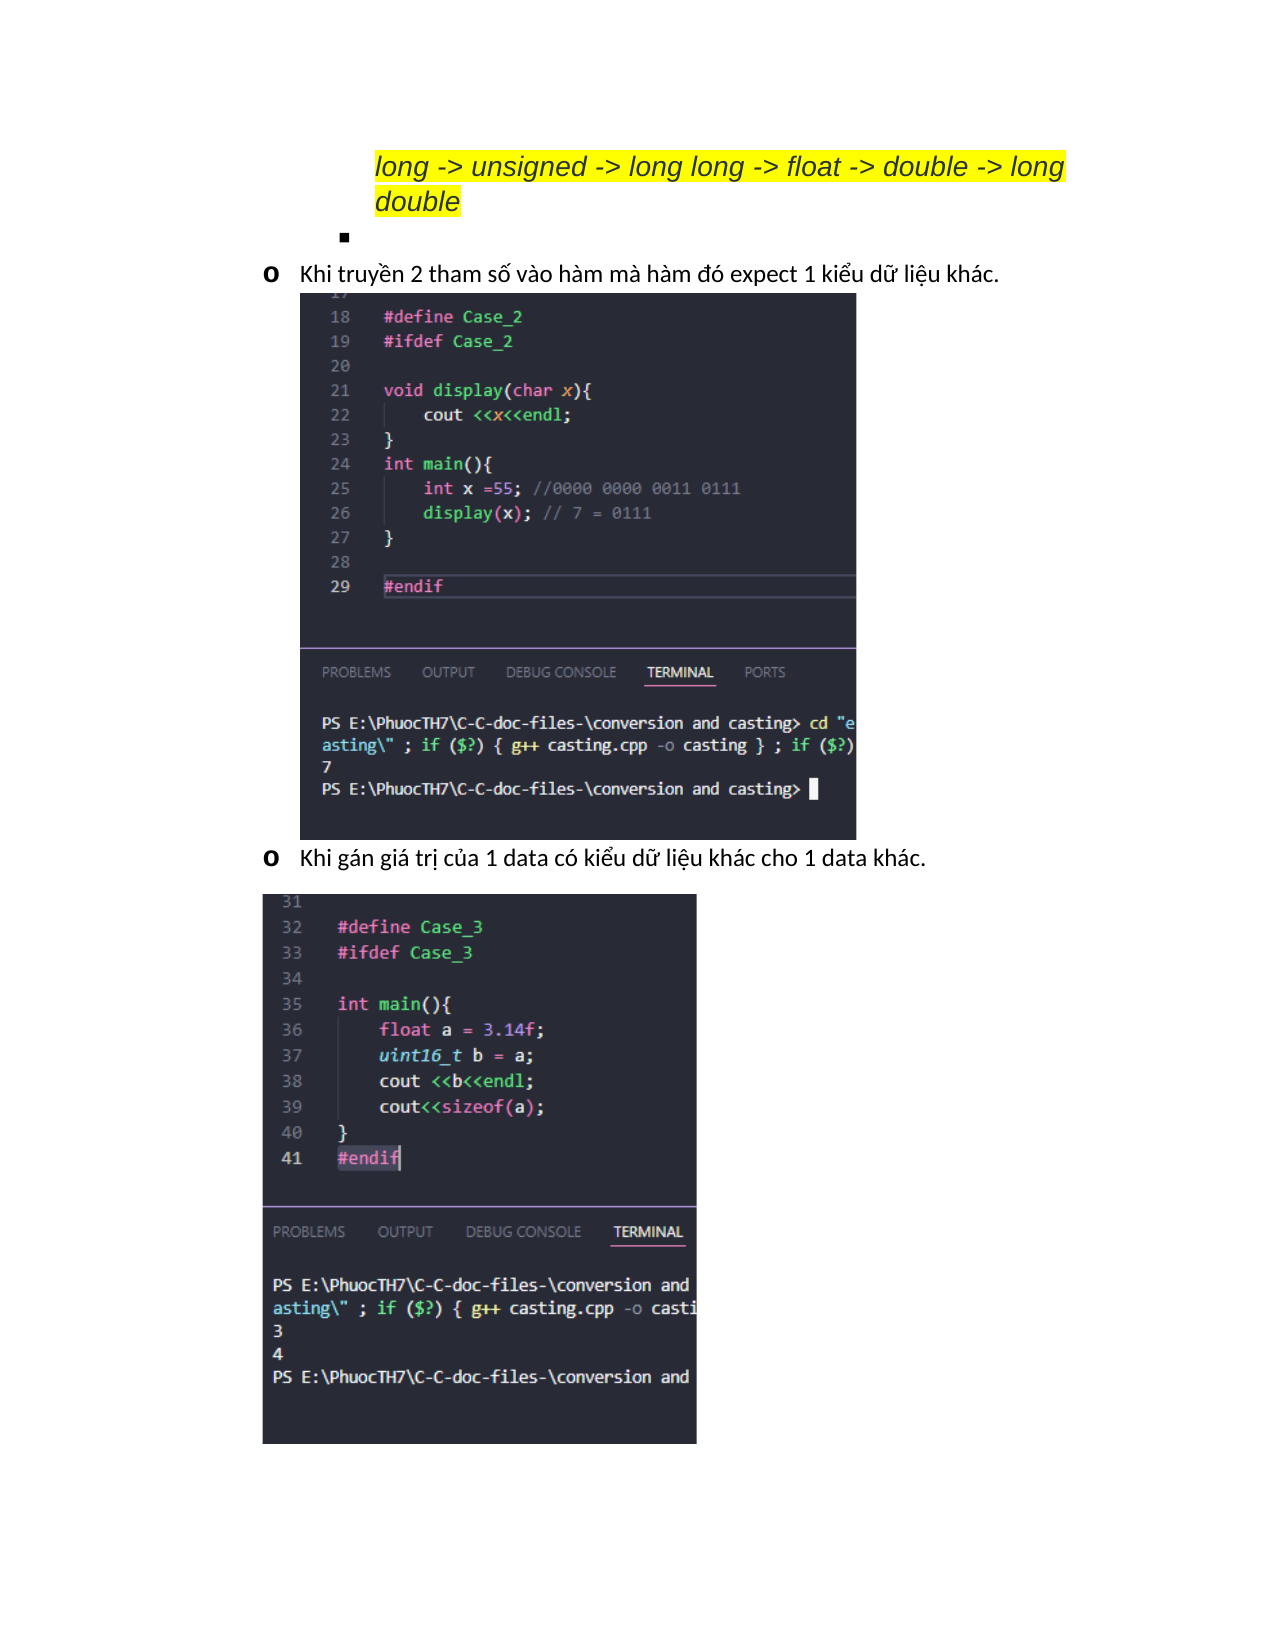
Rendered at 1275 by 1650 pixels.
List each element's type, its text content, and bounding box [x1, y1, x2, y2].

list Khi truyền 2 tham số vào hàm mà hàm đó expect 1 kiểu dữ liệu khác. [262, 258, 1125, 291]
picture [300, 293, 857, 840]
list Khi gán giá trị của 1 data có kiểu dữ liệu khác cho 1 data khác. [262, 842, 1125, 875]
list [337, 150, 1125, 217]
picture [262, 894, 697, 1444]
